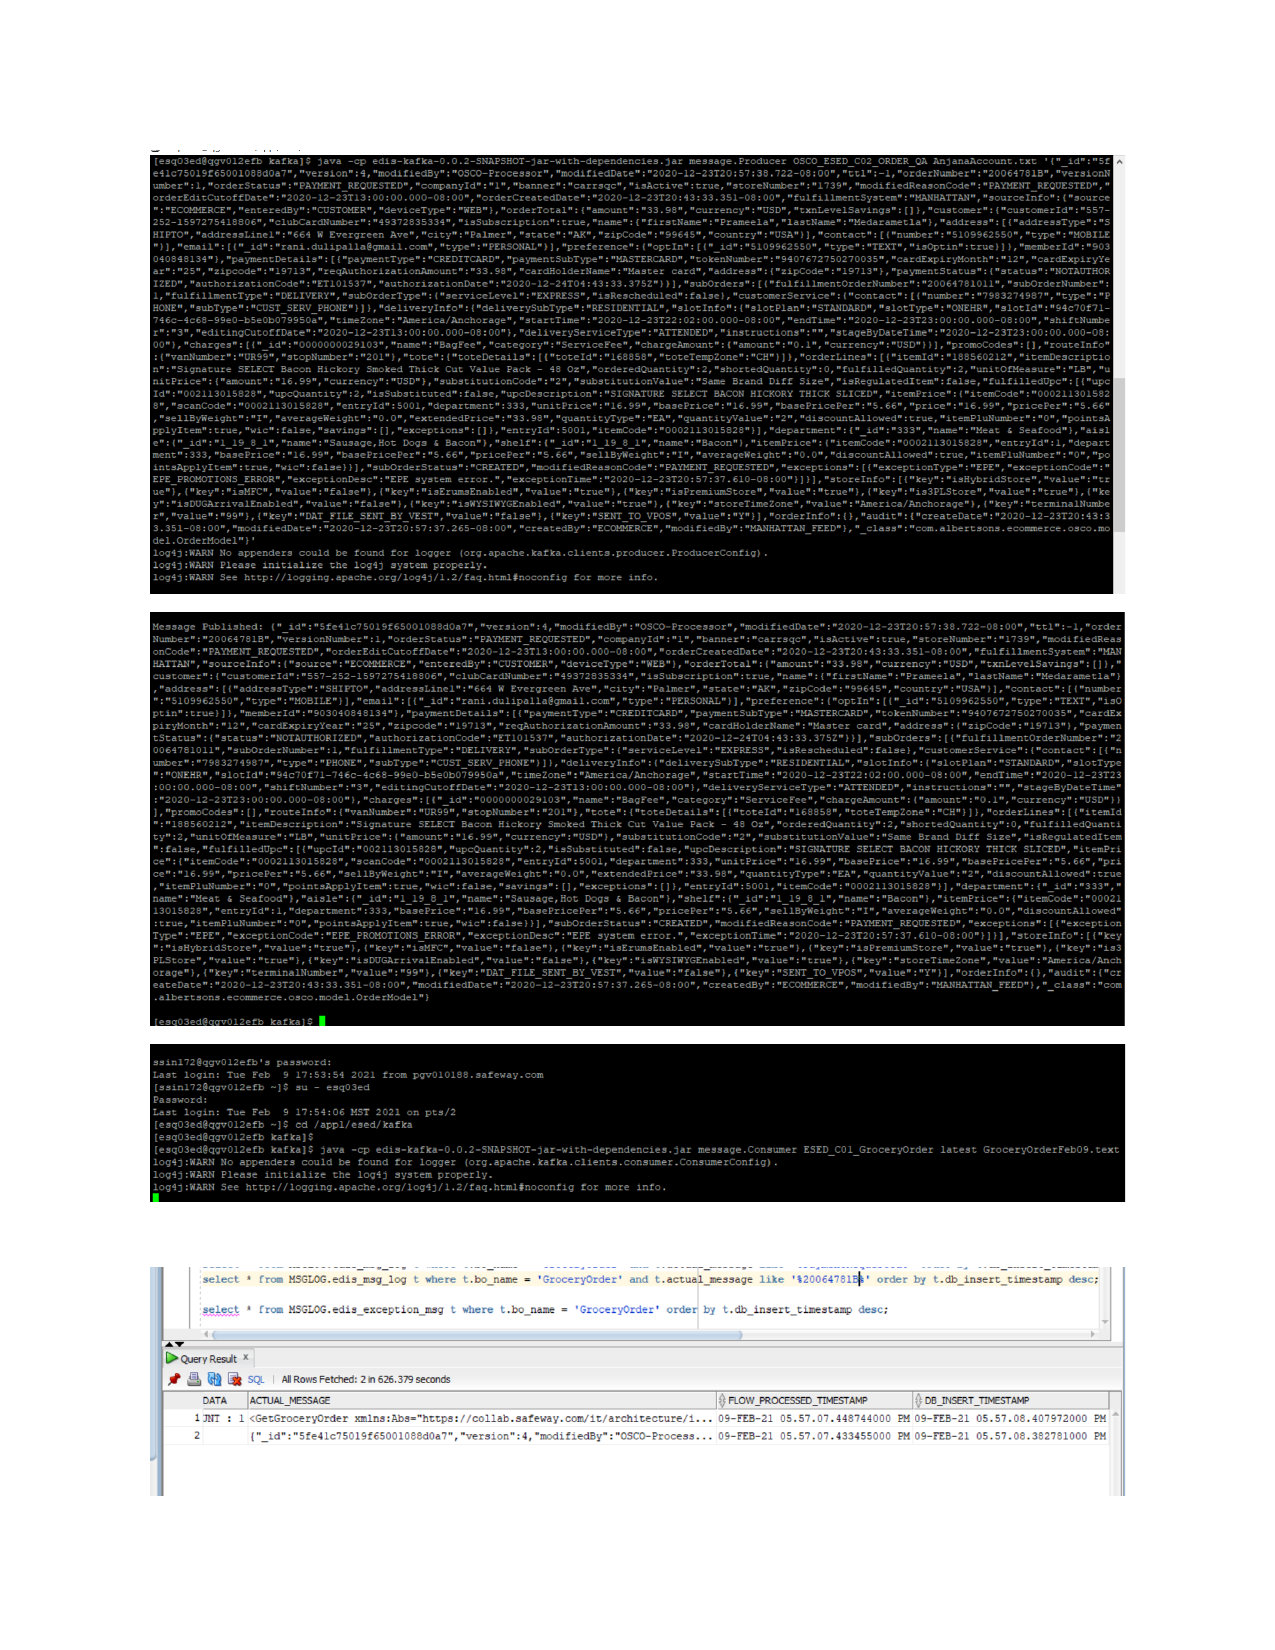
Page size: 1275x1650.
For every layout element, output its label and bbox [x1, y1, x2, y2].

picture [150, 1267, 1125, 1496]
picture [150, 612, 1125, 1026]
picture [150, 150, 1125, 594]
picture [150, 1044, 1125, 1202]
